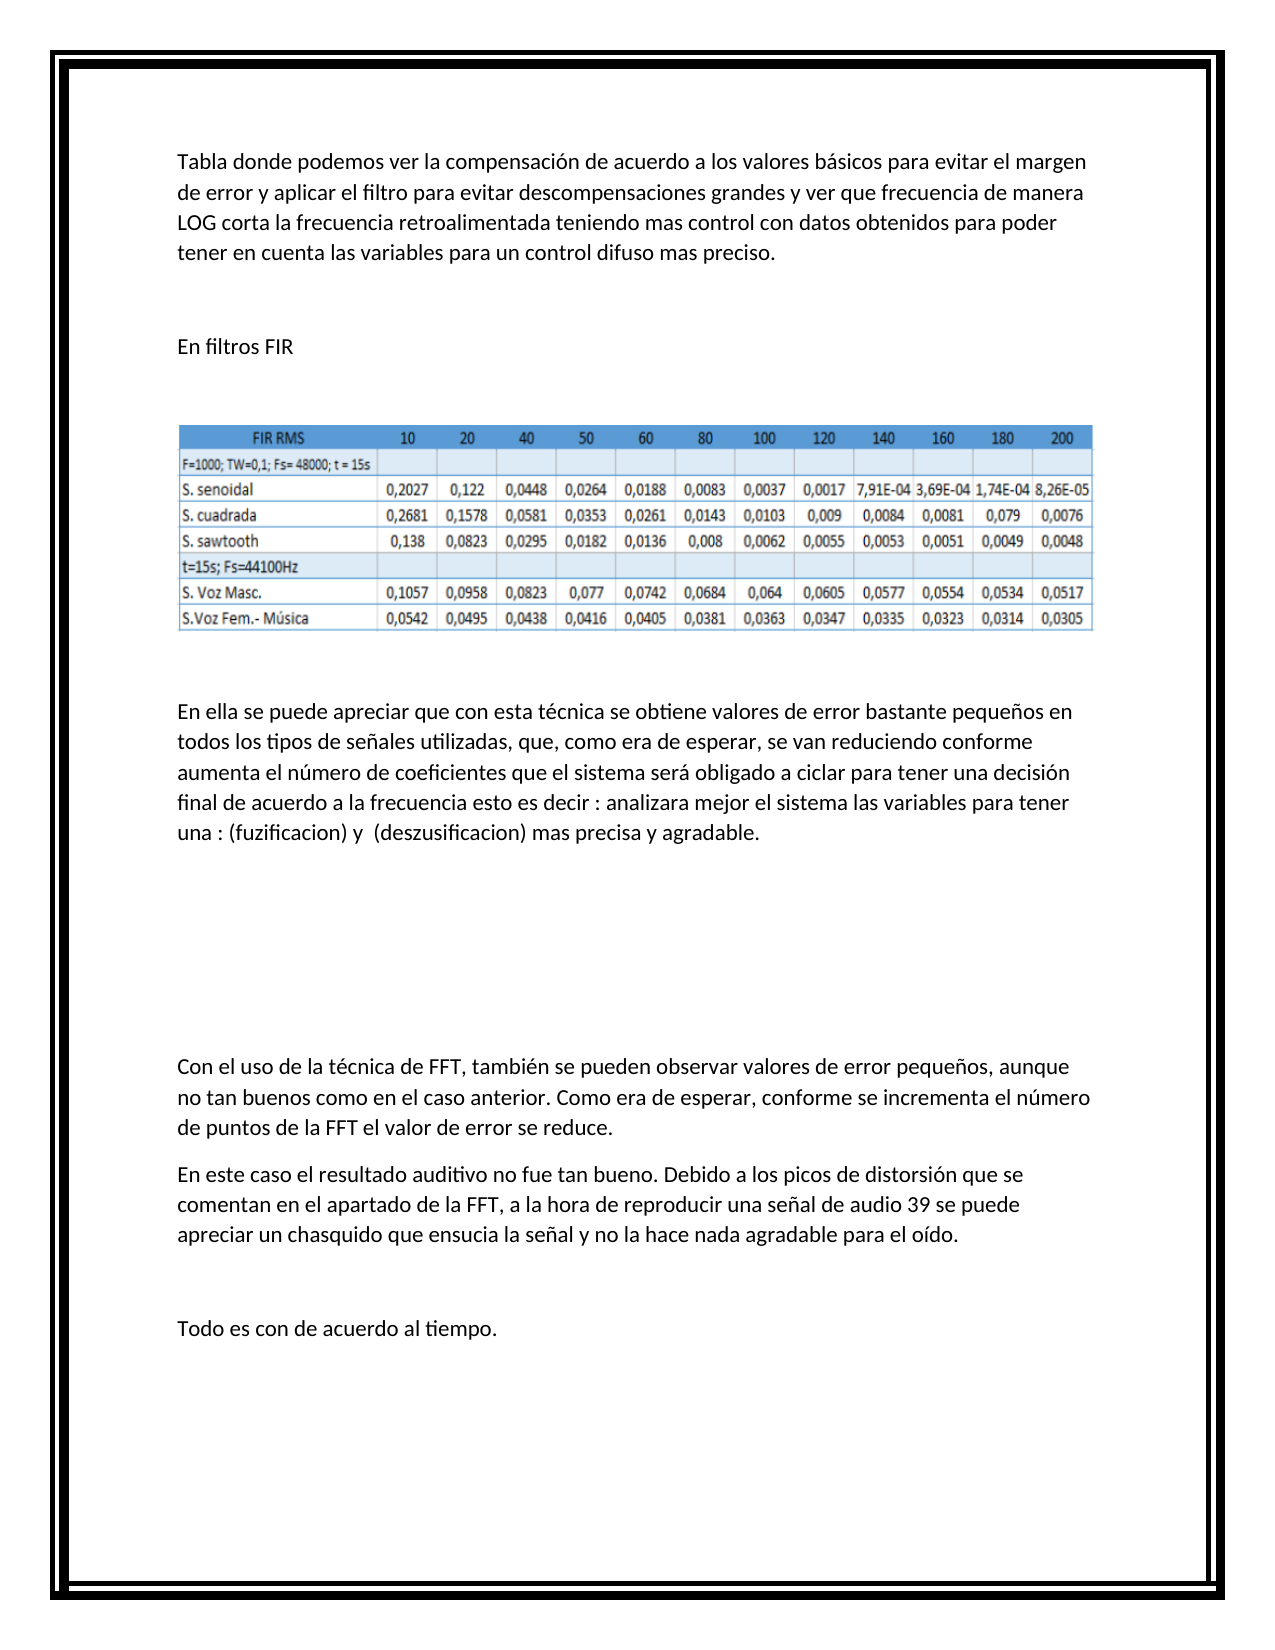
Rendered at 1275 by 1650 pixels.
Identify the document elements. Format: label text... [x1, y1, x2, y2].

text Tabla donde podemos ver la compensación de acuerdo a los valores básicos para evitar el margen de error y aplicar el filtro para evitar descompensaciones grandes y ver que frecuencia de manera LOG corta la frecuencia retroalimentada teniendo mas control con datos obtenidos para poder tener en cuenta las variables para un control difuso mas preciso. [177, 147, 1098, 266]
text En este caso el resultado auditivo no fue tan bueno. Debido a los picos de distorsión que se comentan en el apartado de la FFT, a la hora de reproducir una señal de audio 39 se puede apreciar un chasquido que ensucia la señal y no la hace nada agradable para el oído. [177, 1160, 1098, 1248]
picture [177, 425, 1098, 632]
text Todo es con de acuerdo al tiempo. [177, 1314, 1098, 1342]
text En filtros FIR [177, 332, 1098, 360]
text Con el uso de la técnica de FFT, también se pueden observar valores de error pequeños, aunque no tan buenos como en el caso anterior. Como era de esperar, conforme se incrementa el número de puntos de la FFT el valor de error se reduce. [177, 1052, 1098, 1141]
text En ella se puede apreciar que con esta técnica se obtiene valores de error bastante pequeños en todos los tipos de señales utilizadas, que, como era de esperar, se van reduciendo conforme aumenta el número de coeficientes que el sistema será obligado a ciclar para tener una decisión final de acuerdo a la frecuencia esto es decir : analizara mejor el sistema las variables para tener una : (fuzificacion) y (deszusificacion) mas precisa y agradable. [177, 697, 1098, 846]
